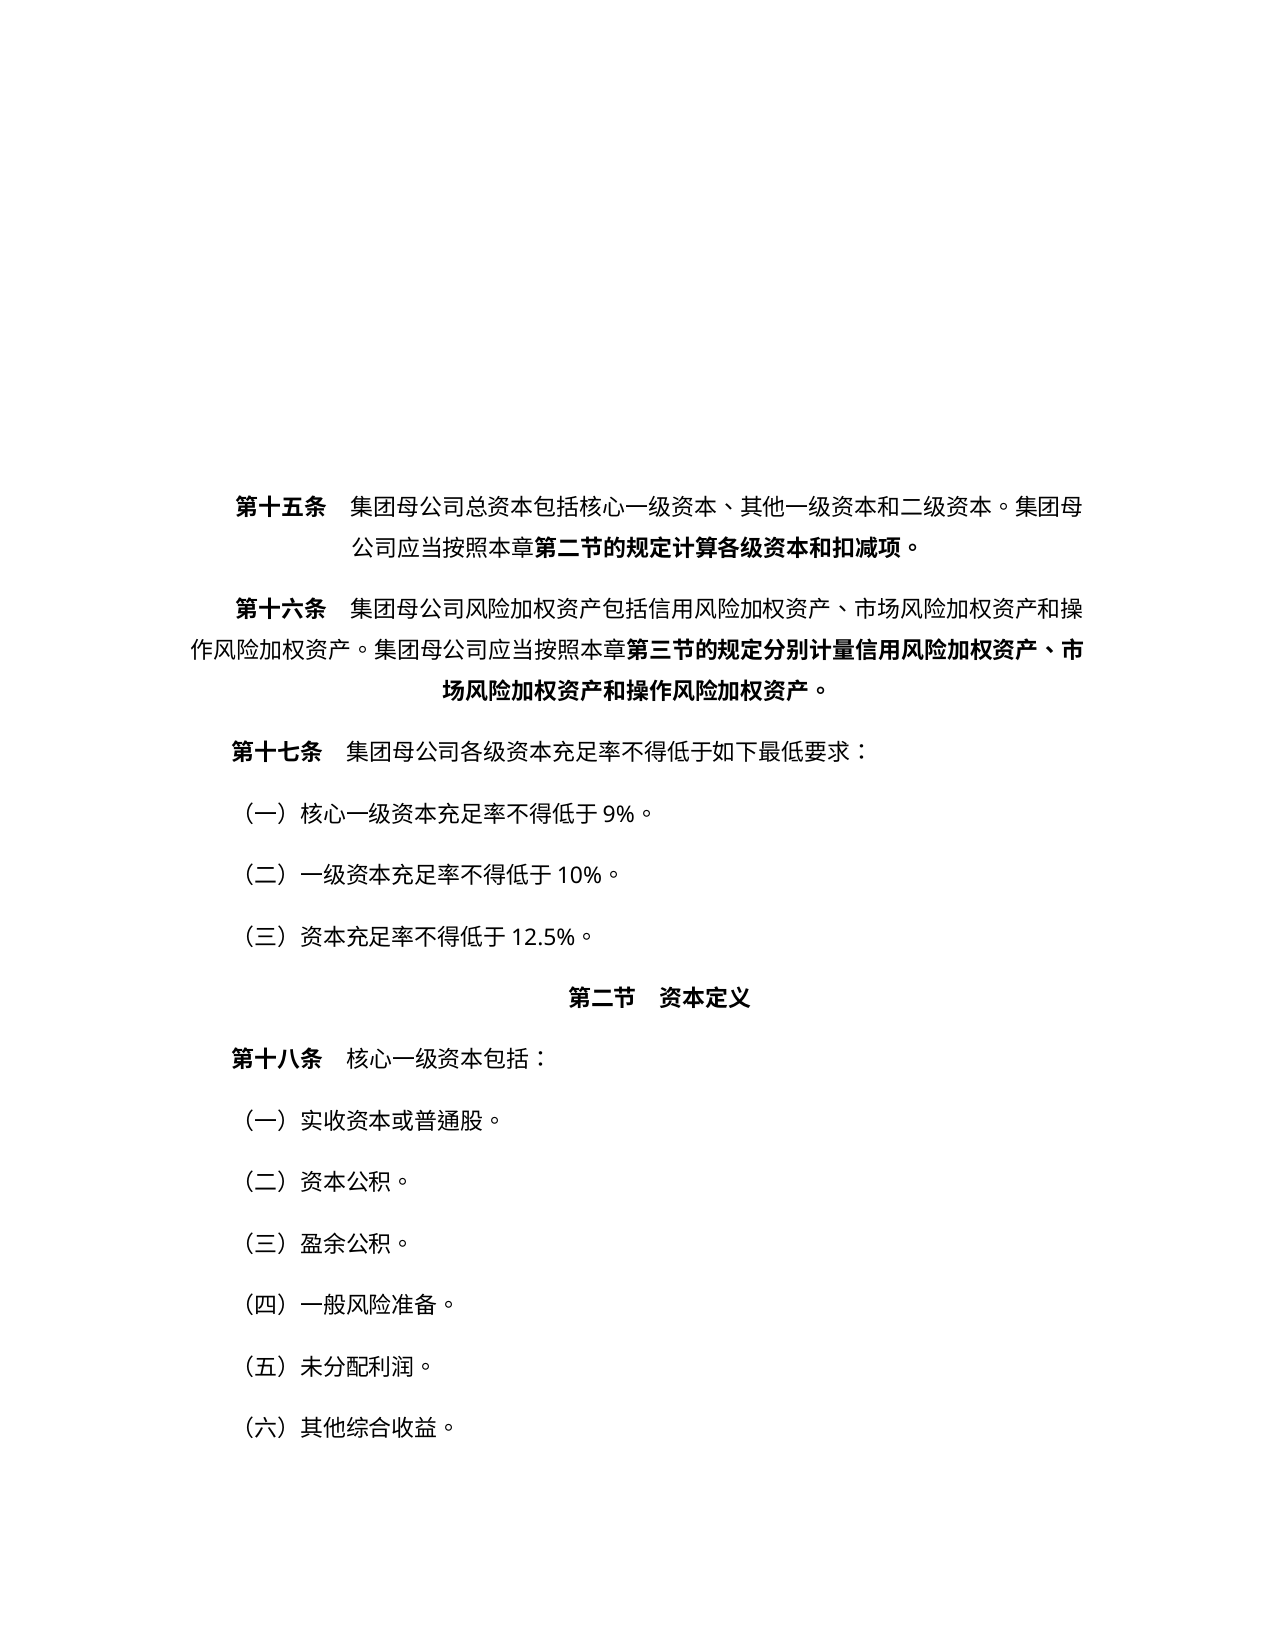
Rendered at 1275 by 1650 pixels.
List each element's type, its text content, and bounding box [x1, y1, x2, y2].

text 第十八条 核心一级资本包括： [187, 1043, 1087, 1074]
text 第十七条 集团母公司各级资本充足率不得低于如下最低要求： [187, 736, 1087, 767]
text 第十五条 集团母公司总资本包括核心一级资本、其他一级资本和二级资本。集团母公司应当按照本章第二节的规定计算各级资本和扣减项。 [187, 491, 1087, 563]
text （二）资本公积。 [187, 1166, 1087, 1197]
text 第二节 资本定义 [187, 982, 1087, 1013]
text （一）实收资本或普通股。 [187, 1105, 1087, 1136]
text （一）核心一级资本充足率不得低于9%。 [187, 797, 1087, 829]
text 第十六条 集团母公司风险加权资产包括信用风险加权资产、市场风险加权资产和操作风险加权资产。集团母公司应当按照本章第三节的规定分别计量信用风险加权资产、市场风险加权资产和操作风险加权资产。 [187, 593, 1087, 706]
text （五）未分配利润。 [187, 1351, 1087, 1382]
text （六）其他综合收益。 [187, 1412, 1087, 1443]
text （三）资本充足率不得低于12.5%。 [187, 920, 1087, 952]
text （三）盈余公积。 [187, 1228, 1087, 1259]
text （四）一般风险准备。 [187, 1289, 1087, 1320]
text （二）一级资本充足率不得低于10%。 [187, 859, 1087, 890]
